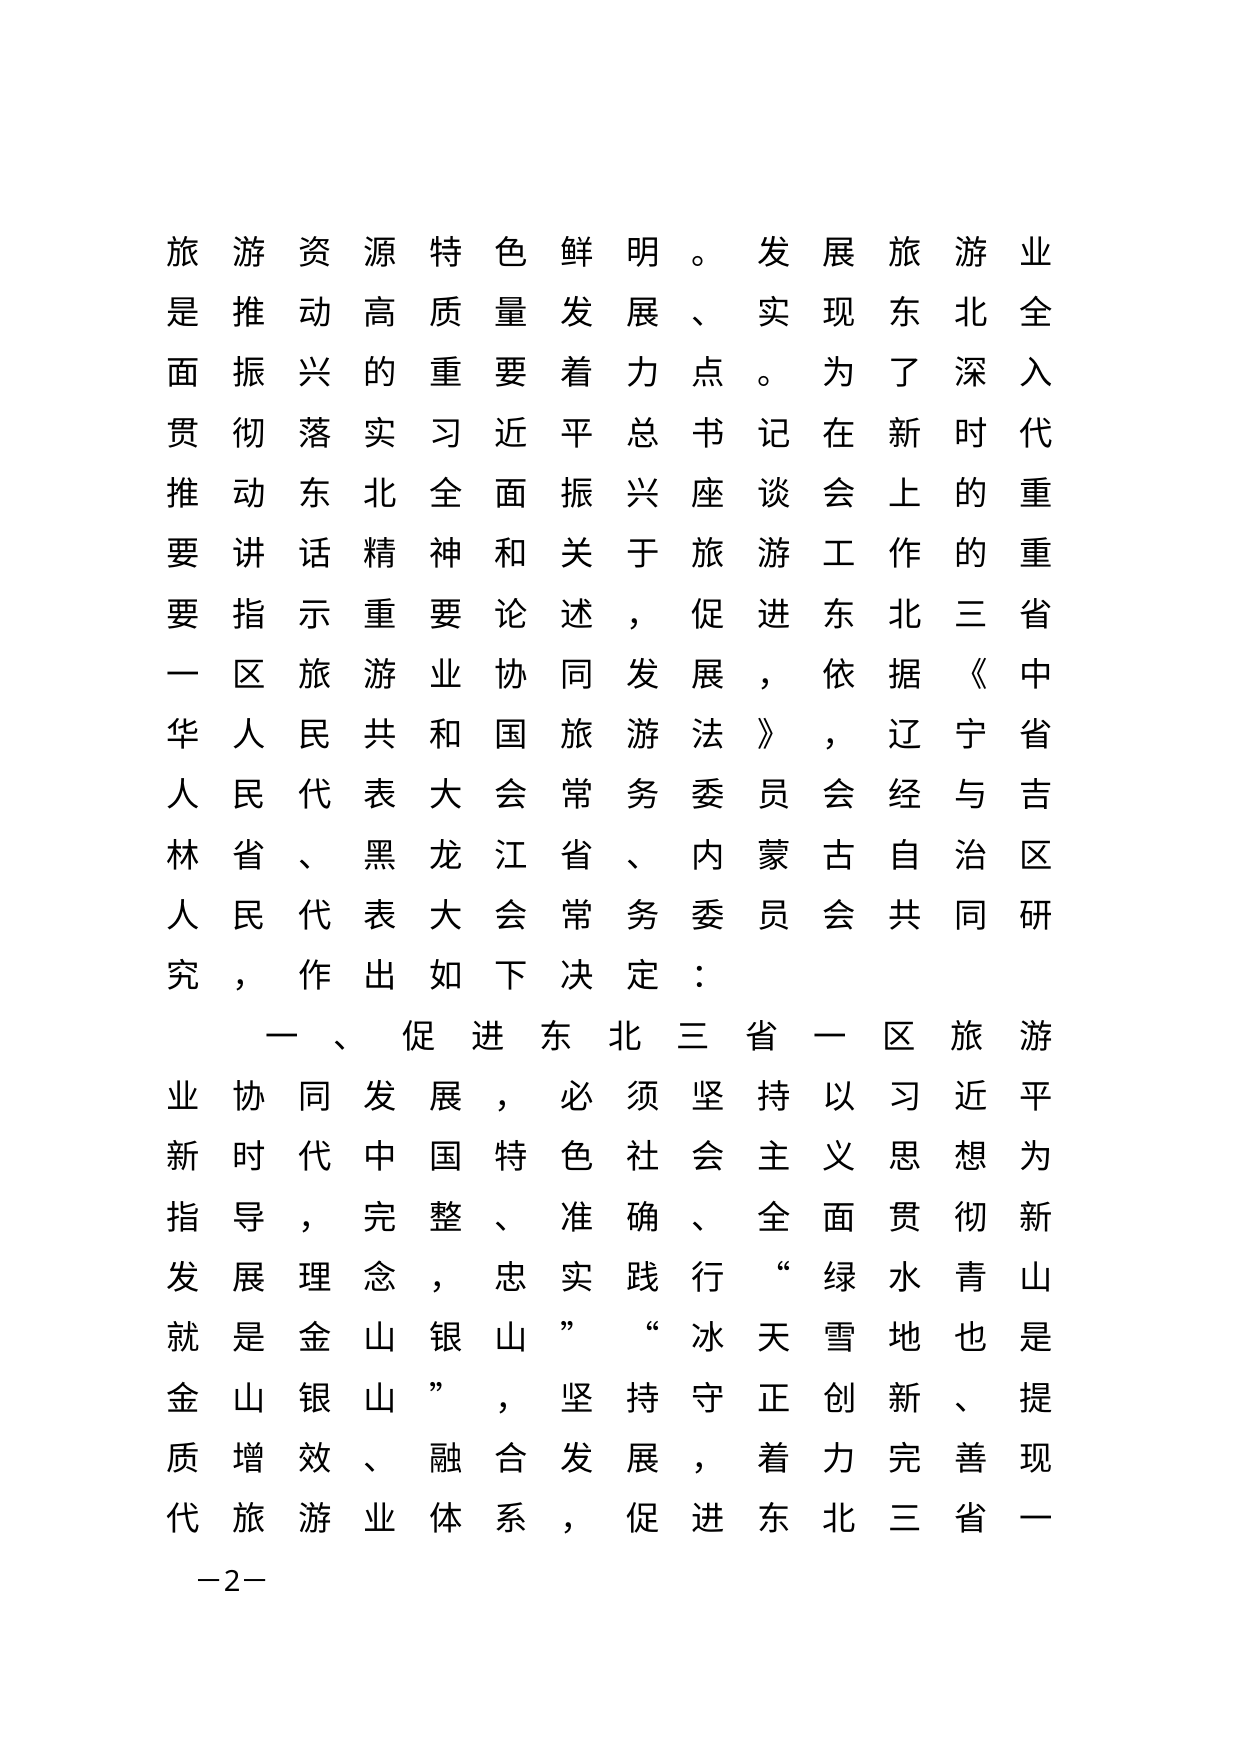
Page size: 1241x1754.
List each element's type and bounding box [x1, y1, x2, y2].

text [167, 219, 1085, 1003]
text [167, 1003, 1085, 1546]
